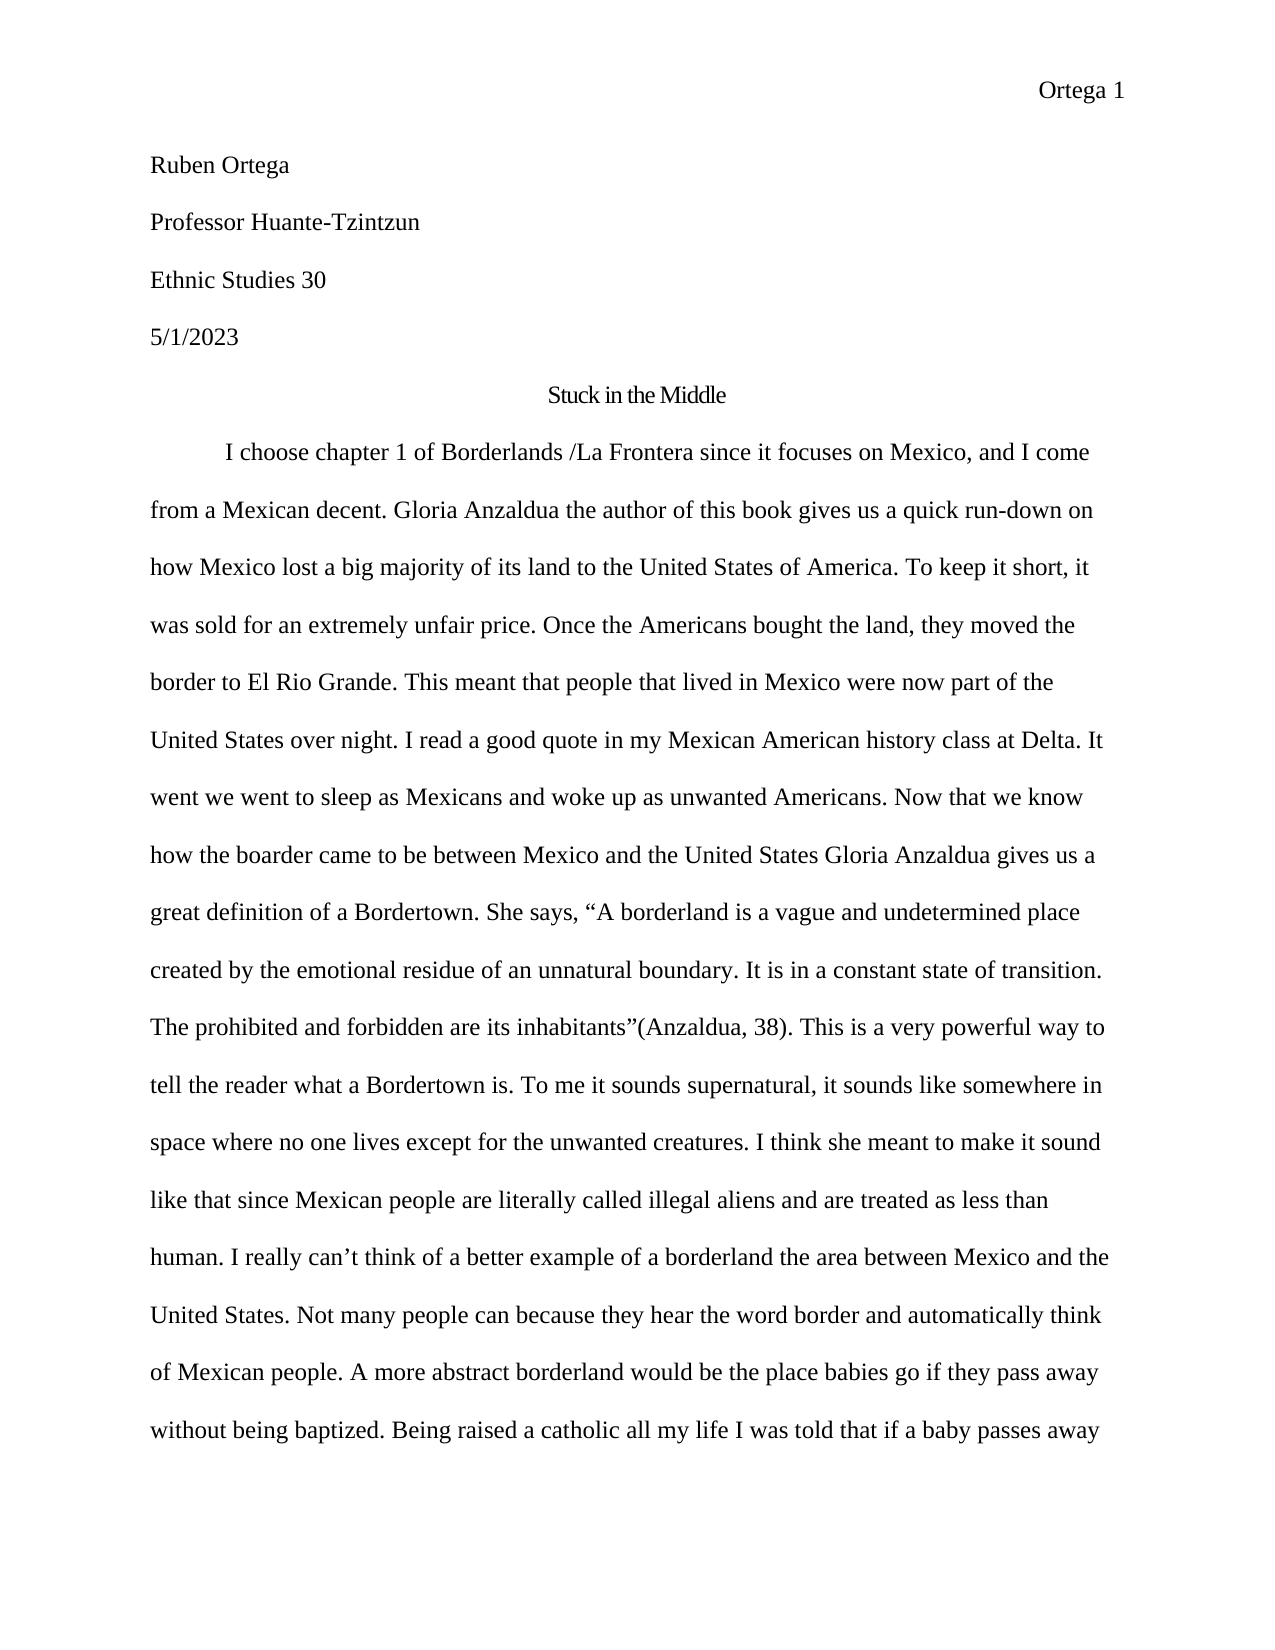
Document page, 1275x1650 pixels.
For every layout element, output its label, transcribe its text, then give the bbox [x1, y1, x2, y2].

text Ruben Ortega [150, 150, 1125, 179]
text Ethnic Studies 30 [150, 265, 1125, 294]
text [150, 437, 1125, 1444]
text Professor Huante-Tzintzun [150, 207, 1125, 236]
title Stuck in the Middle [150, 380, 1125, 409]
text 5/1/2023 [150, 322, 1125, 351]
